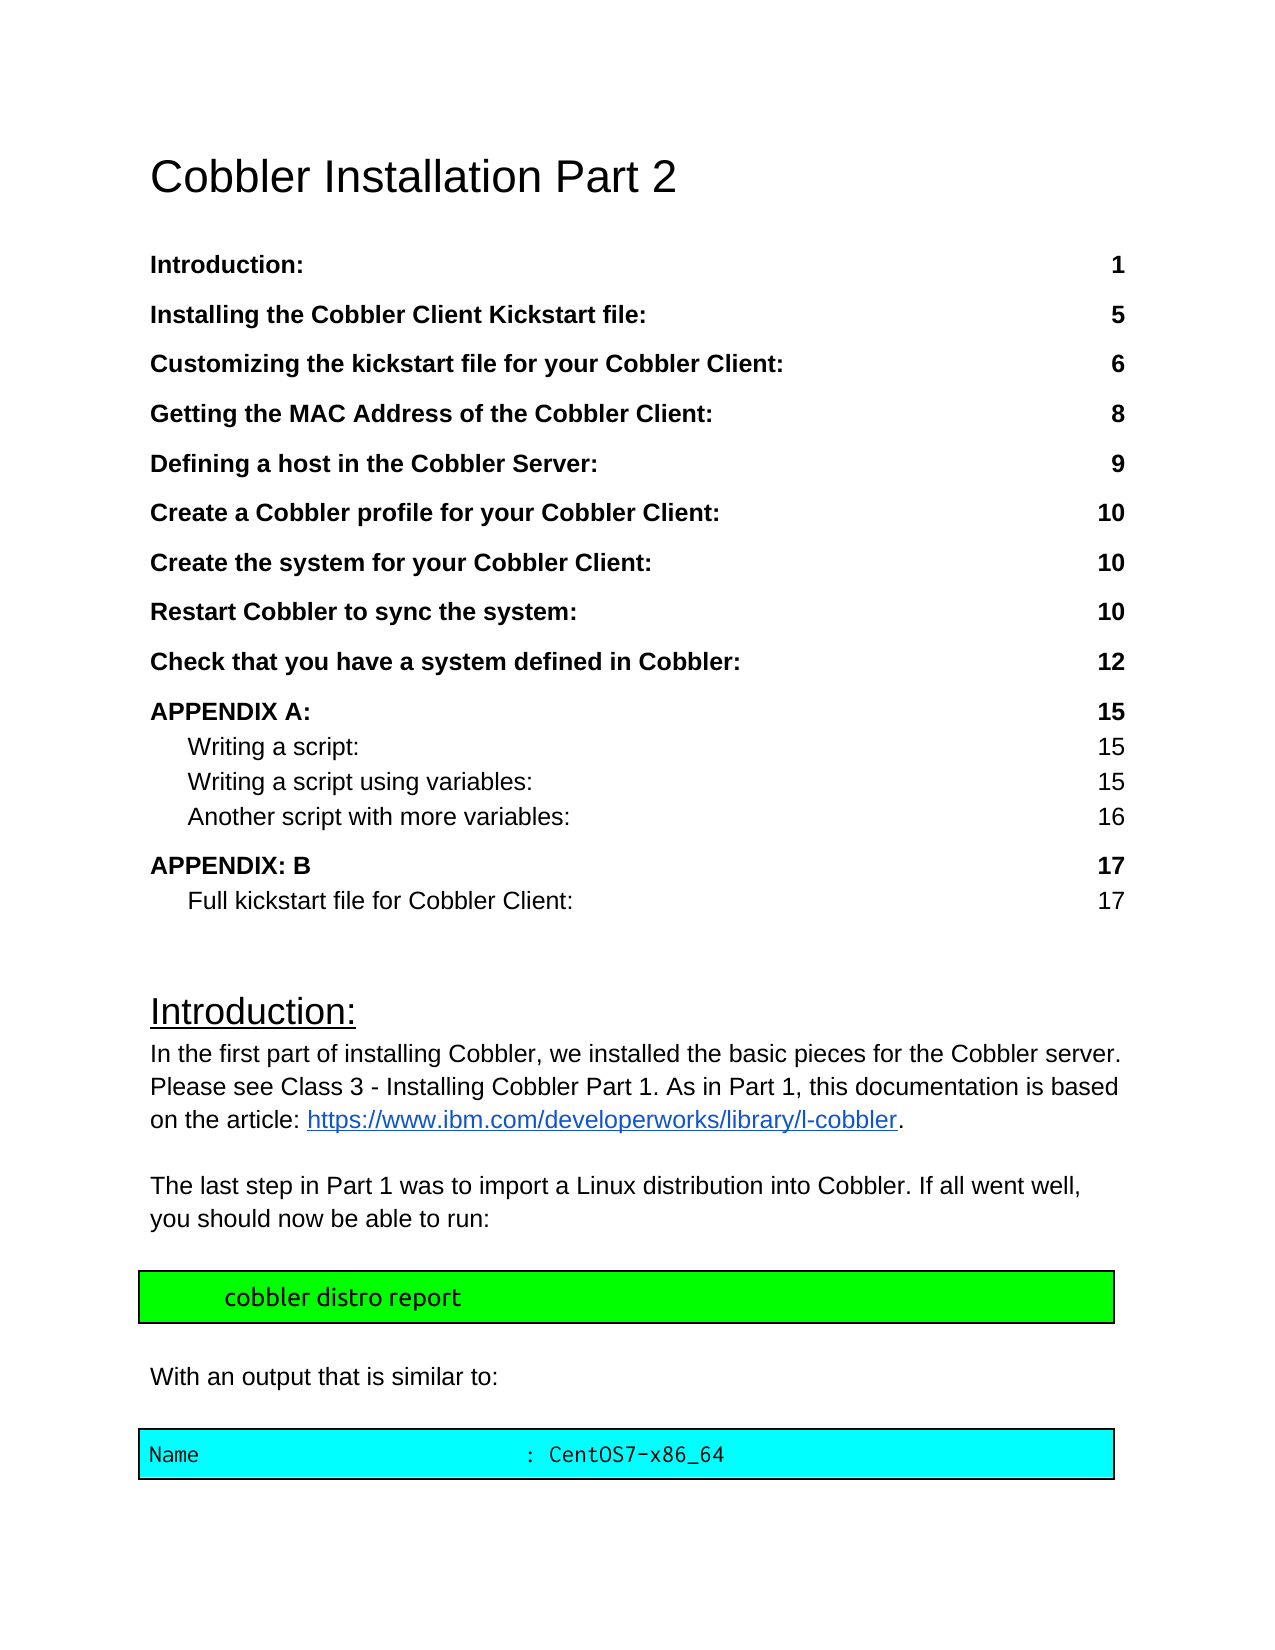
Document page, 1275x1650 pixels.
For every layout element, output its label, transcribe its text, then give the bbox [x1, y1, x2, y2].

table_header cobbler distro report [140, 1272, 1113, 1322]
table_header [140, 1430, 1113, 1477]
title Cobbler Installation Part 2 [150, 150, 1125, 203]
text With an output that is similar to: [150, 1362, 1125, 1391]
subtitle Introduction: [150, 989, 1125, 1032]
text The last step in Part 1 was to import a Linux distribution into Cobbler. If all went well, you should now be able to run: [150, 1171, 1125, 1233]
text In the first part of installing Cobbler, we installed the basic pieces for the Cobbler server. Please see Class 3 - Installing Cobbler Part 1. As in Part 1, this documentation is based on the article: https://www.ibm.com/developerworks/library/l-cobbler. [150, 1039, 1125, 1134]
